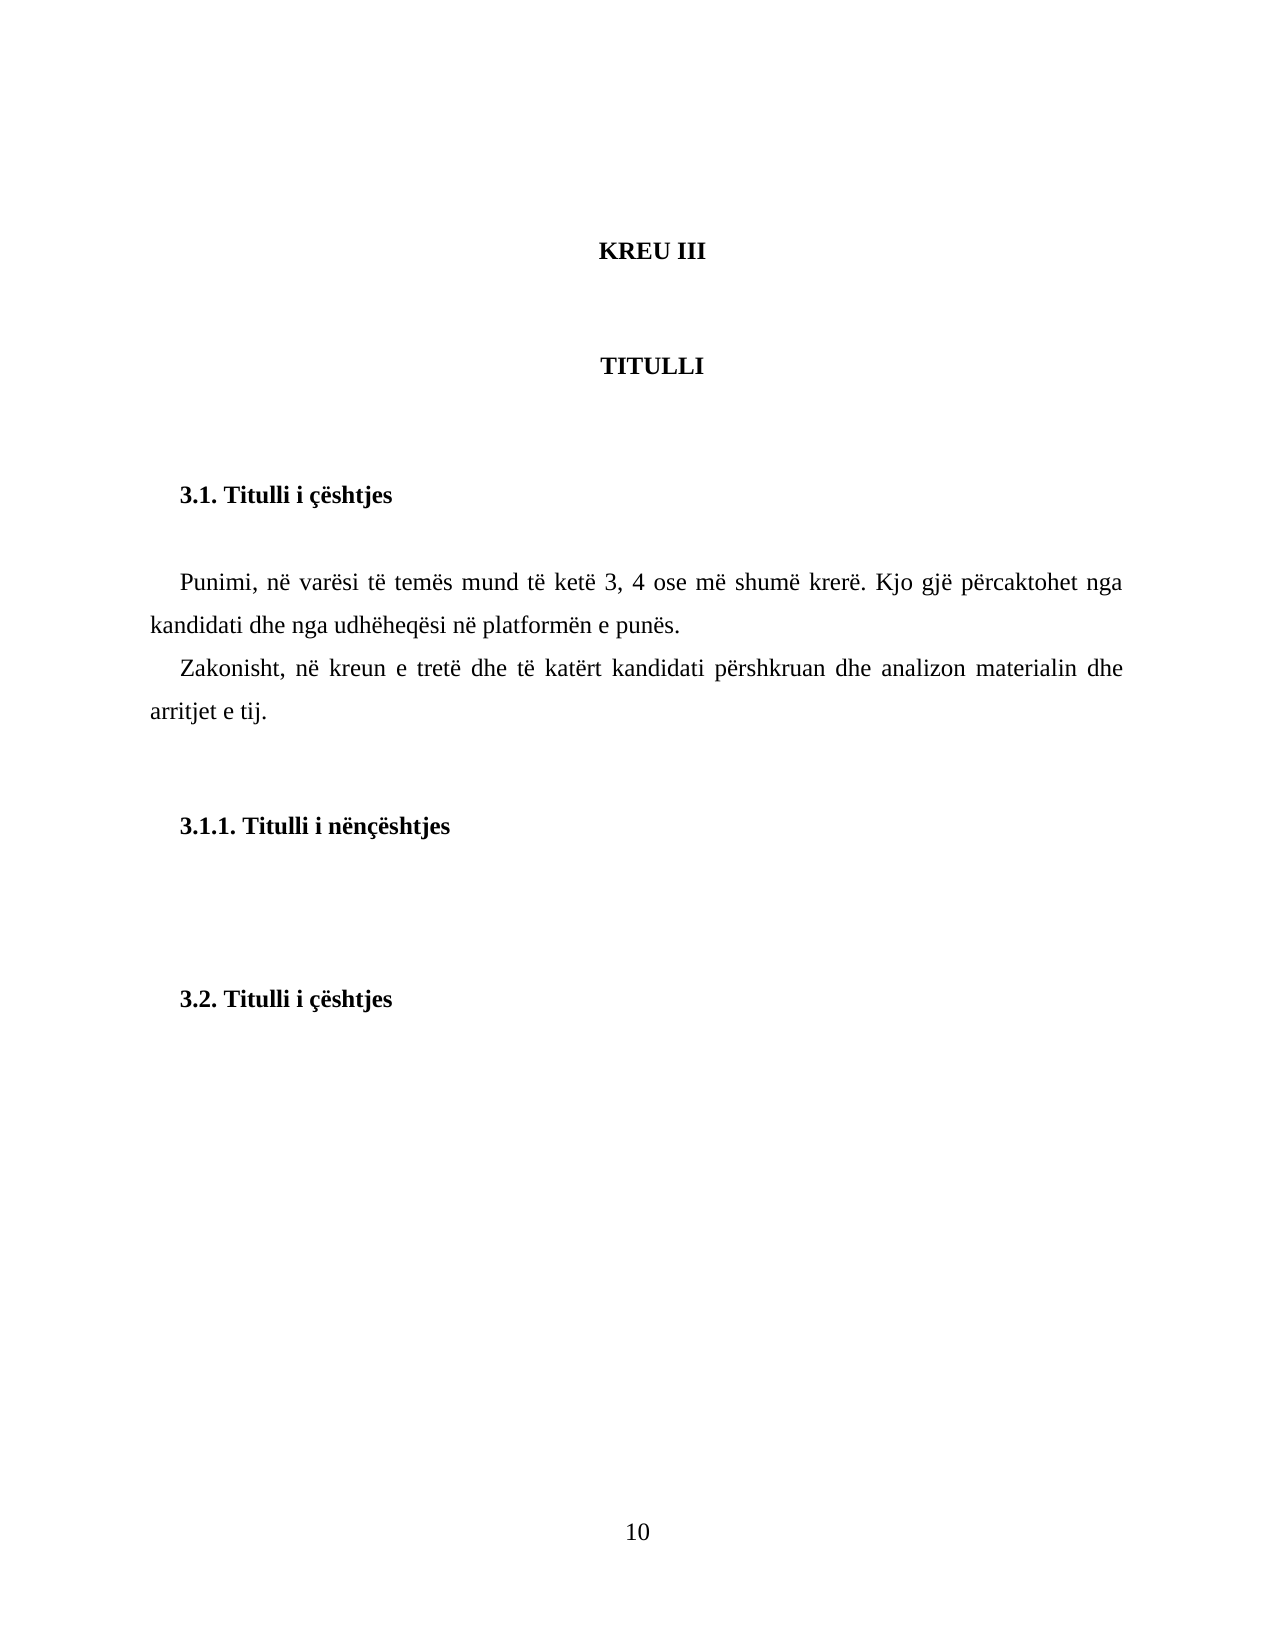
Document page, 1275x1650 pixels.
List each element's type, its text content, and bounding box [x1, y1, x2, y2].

subtitle 3.2. Titulli i çështjes [150, 984, 1125, 1012]
text Zakonisht, në kreun e tretë dhe të katërt kandidati përshkruan dhe analizon materialin dhe arritjet e tij. [150, 653, 1125, 725]
subtitle TITULLI [150, 351, 1125, 380]
subtitle KREU III [150, 236, 1125, 265]
subtitle 3.1.1. Titulli i nënçështjes [150, 811, 1125, 840]
subtitle 3.1. Titulli i çështjes [150, 481, 1125, 509]
text Punimi, në varësi të temës mund të ketë 3, 4 ose më shumë krerë. Kjo gjë përcaktohet nga kandidati dhe nga udhëheqësi në platformën e punës. [150, 567, 1125, 639]
